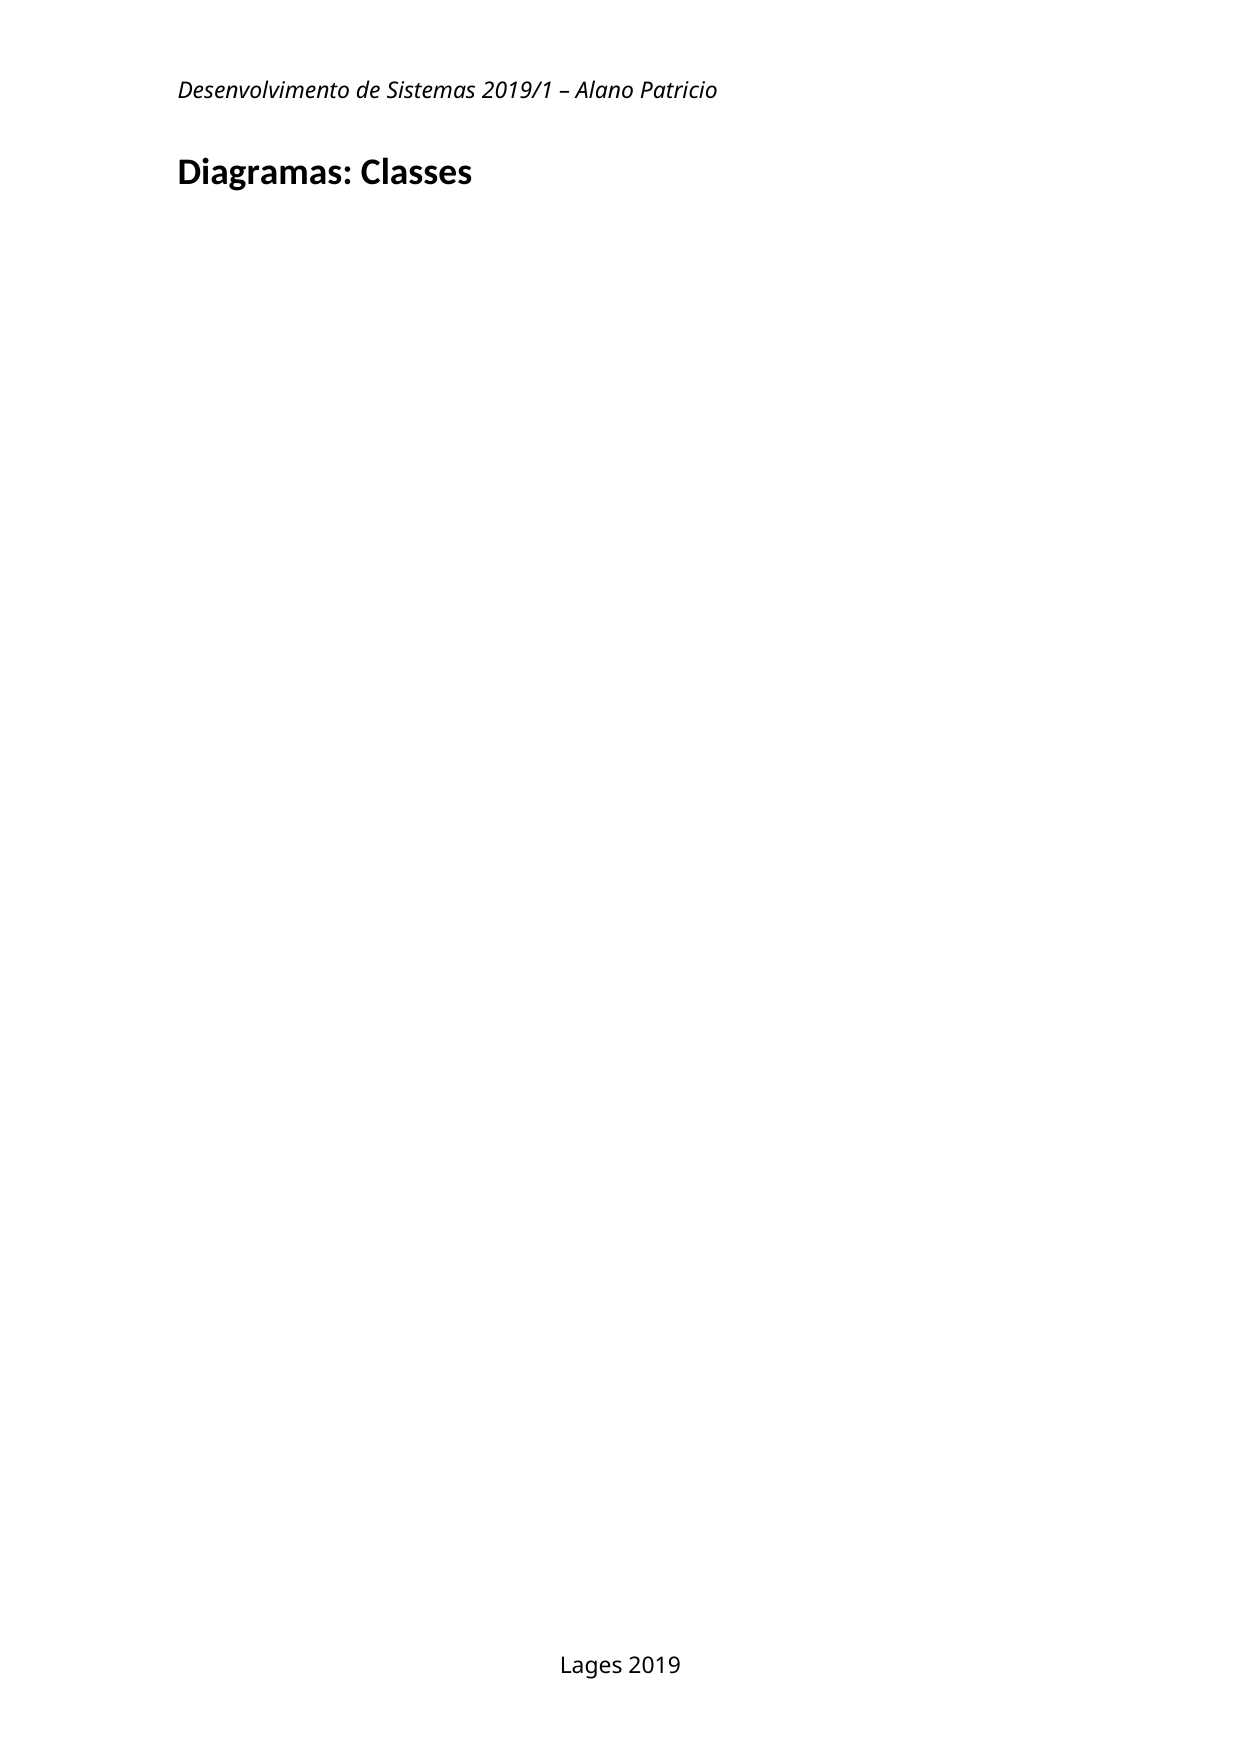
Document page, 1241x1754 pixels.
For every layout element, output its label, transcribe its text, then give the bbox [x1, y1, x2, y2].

text Diagramas: Classes [177, 148, 1063, 193]
